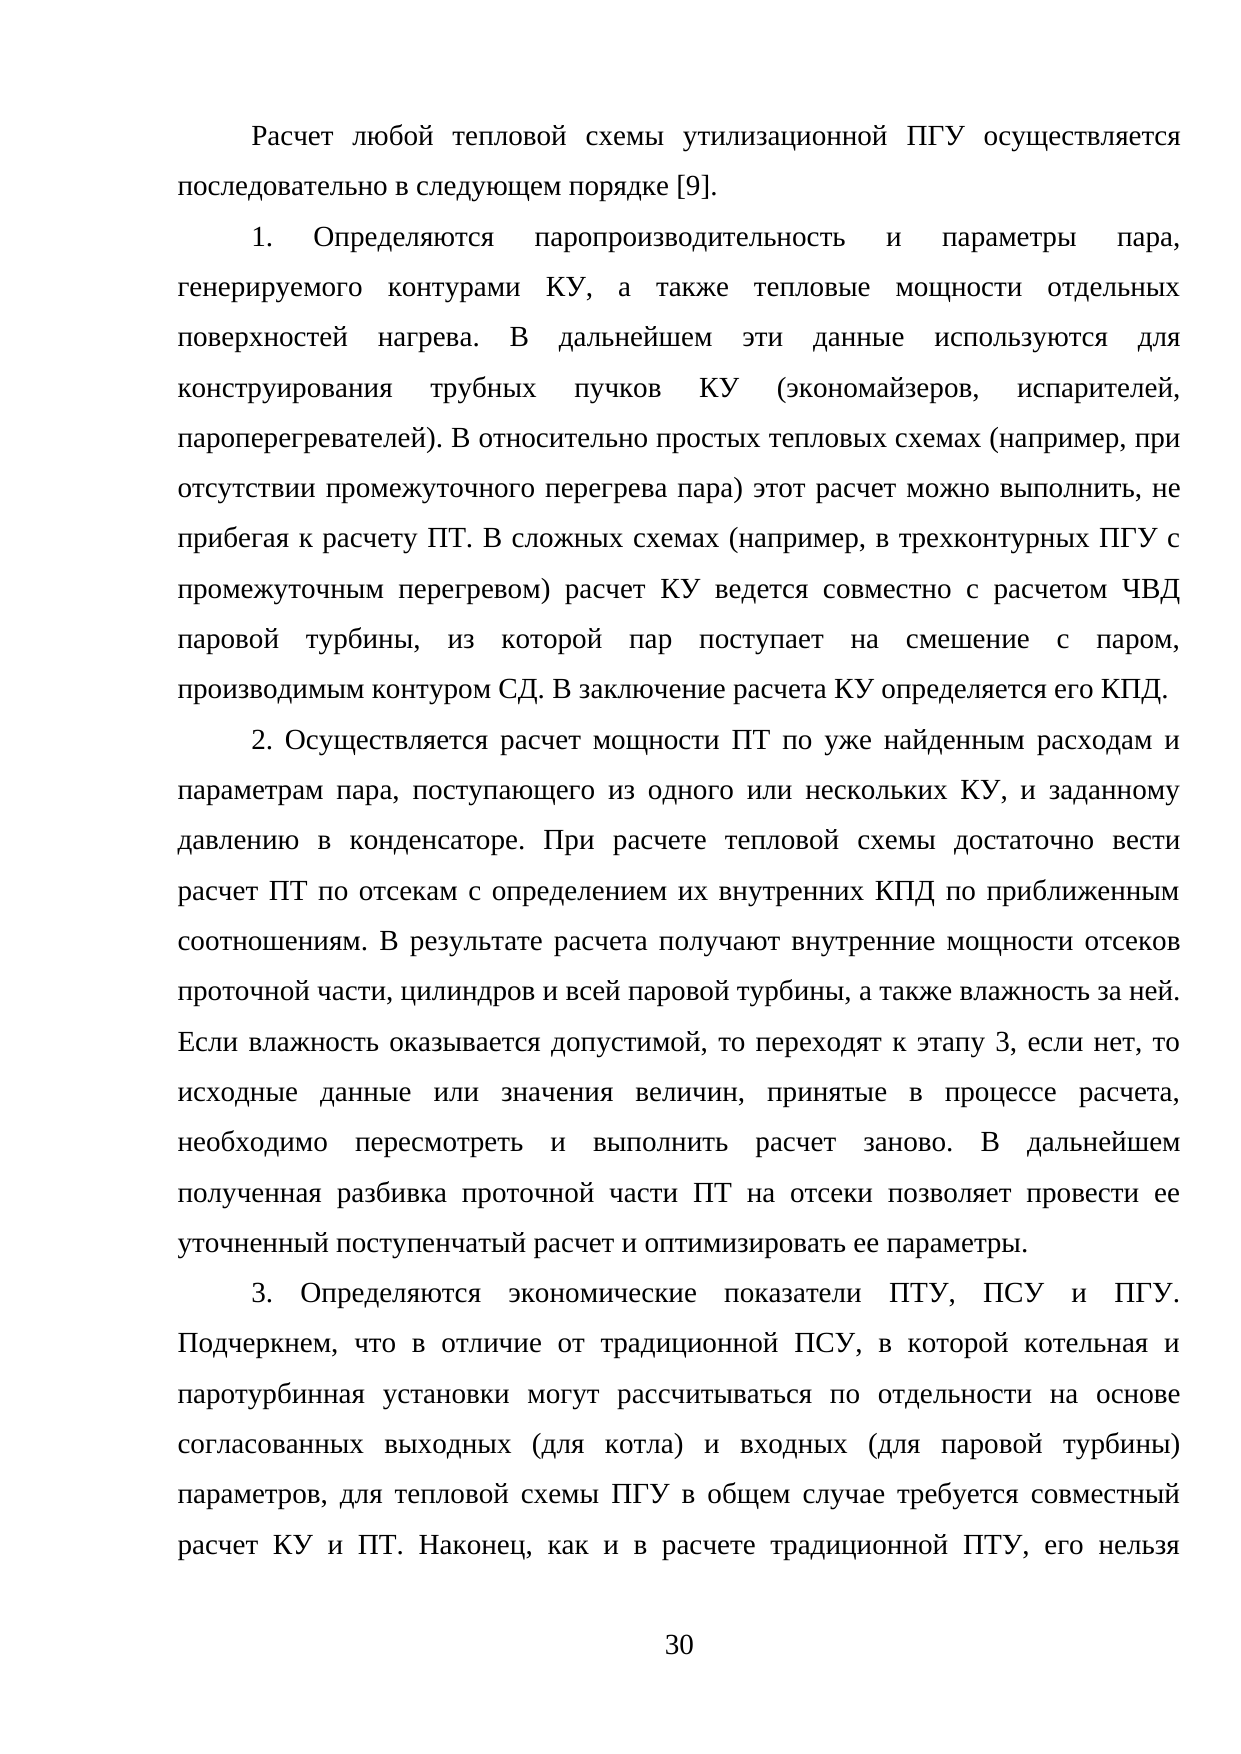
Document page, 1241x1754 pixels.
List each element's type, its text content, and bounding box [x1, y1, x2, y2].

text 1. Определяются паропроизводительность и параметры пара, генерируемого контурами КУ, а также тепловые мощности отдельных поверхностей нагрева. В дальнейшем эти данные используются для конструирования трубных пучков КУ (экономайзеров, испарителей, пароперегревателей). В относительно простых тепловых схемах (например, при отсутствии промежуточного перегрева пара) этот расчет можно выполнить, не прибегая к расчету ПТ. В сложных схемах (например, в трехконтурных ПГУ с промежуточным перегревом) расчет КУ ведется совместно с расчетом ЧВД паровой турбины, из которой пар поступает на смешение с паром, производимым контуром СД. В заключение расчета КУ определяется его КПД. [177, 219, 1181, 705]
text 2. Осуществляется расчет мощности ПТ по уже найденным расходам и параметрам пара, поступающего из одного или нескольких КУ, и заданному давлению в конденсаторе. При расчете тепловой схемы достаточно вести расчет ПТ по отсекам с определением их внутренних КПД по приближенным соотношениям. В результате расчета получают внутренние мощности отсеков проточной части, цилиндров и всей паровой турбины, а также влажность за ней. Если влажность оказывается допустимой, то переходят к этапу 3, если нет, то исходные данные или значения величин, принятые в процессе расчета, необходимо пересмотреть и выполнить расчет заново. В дальнейшем полученная разбивка проточной части ПТ на отсеки позволяет провести ее уточненный поступенчатый расчет и оптимизировать ее параметры. [177, 722, 1181, 1258]
text Расчет любой тепловой схемы утилизационной ПГУ осуществляется последовательно в следующем порядке [9]. [177, 118, 1181, 202]
